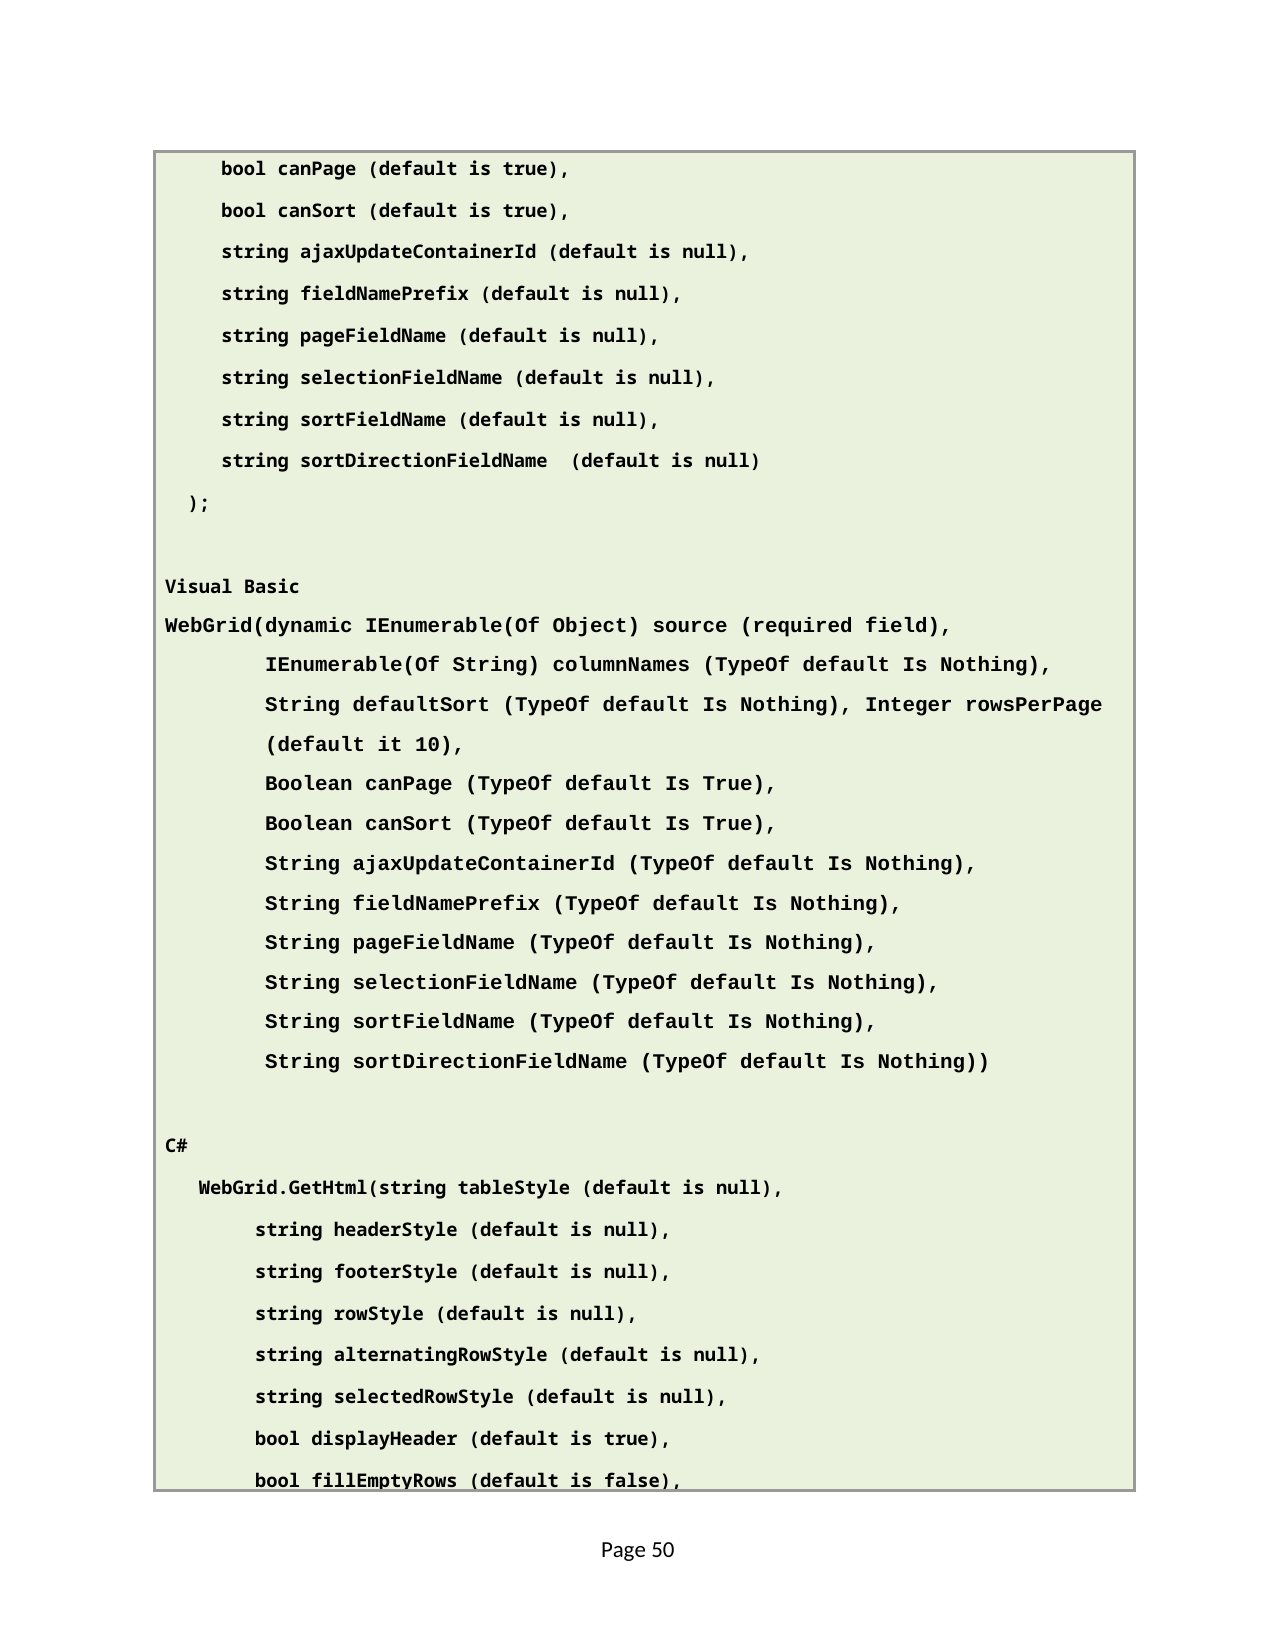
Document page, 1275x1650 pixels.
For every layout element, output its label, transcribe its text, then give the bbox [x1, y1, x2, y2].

list WebGrid(dynamic IEnumerable(Of Object) source (required field), [156, 609, 1133, 638]
text string sortFieldName (default is null), [156, 401, 1133, 431]
list Visual Basic [156, 568, 1133, 598]
list string selectedRowStyle (default is null), [156, 1378, 1133, 1409]
list (default it 10), [156, 728, 1133, 757]
list ); [156, 484, 1133, 515]
list String selectionFieldName (TypeOf default Is Nothing), [156, 967, 1133, 996]
list Boolean canPage (TypeOf default Is True), [156, 768, 1133, 797]
list string rowStyle (default is null), [156, 1294, 1133, 1325]
list String ajaxUpdateContainerId (TypeOf default Is Nothing), [156, 848, 1133, 876]
list string sortDirectionFieldName (default is null) [156, 442, 1133, 473]
list bool displayHeader (default is true), [156, 1420, 1133, 1451]
text string selectionFieldName (default is null), [156, 359, 1133, 389]
list String pageFieldName (TypeOf default Is Nothing), [156, 927, 1133, 956]
list IEnumerable(Of String) columnNames (TypeOf default Is Nothing), [156, 649, 1133, 678]
text bool canSort (default is true), [156, 192, 1133, 222]
text string ajaxUpdateContainerId (default is null), [156, 233, 1133, 264]
list Boolean canSort (TypeOf default Is True), [156, 808, 1133, 837]
text string pageFieldName (default is null), [156, 317, 1133, 348]
list String fieldNamePrefix (TypeOf default Is Nothing), [156, 887, 1133, 916]
list bool fillEmptyRows (default is false), [156, 1462, 1133, 1489]
text bool canPage (default is true), [156, 153, 1133, 181]
list string footerStyle (default is null), [156, 1253, 1133, 1283]
list C# [156, 1127, 1133, 1158]
list WebGrid.GetHtml(string tableStyle (default is null), [156, 1169, 1133, 1200]
list String sortDirectionFieldName (TypeOf default Is Nothing)) [156, 1046, 1133, 1075]
list String sortFieldName (TypeOf default Is Nothing), [156, 1006, 1133, 1035]
list string alternatingRowStyle (default is null), [156, 1336, 1133, 1367]
list String defaultSort (TypeOf default Is Nothing), Integer rowsPerPage [156, 689, 1133, 718]
list string headerStyle (default is null), [156, 1211, 1133, 1242]
text string fieldNamePrefix (default is null), [156, 275, 1133, 306]
